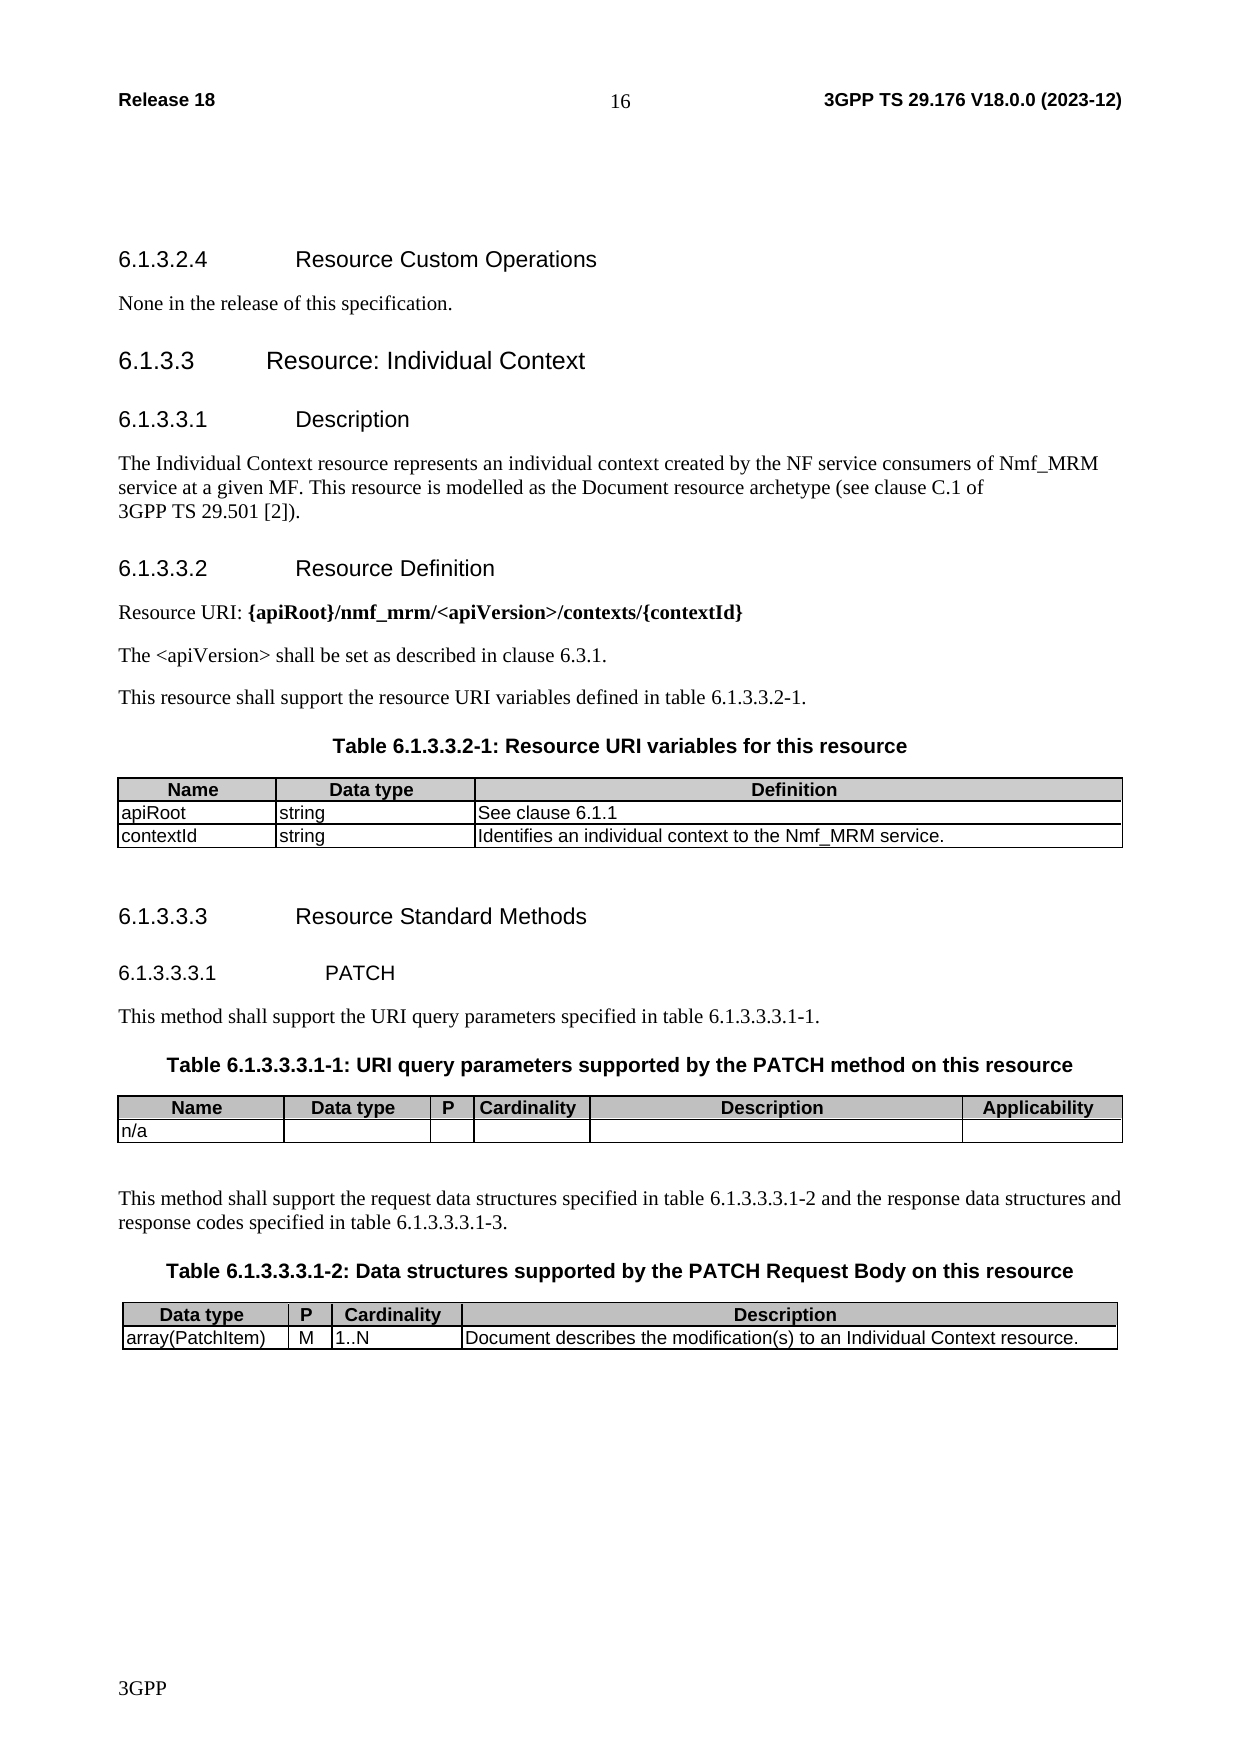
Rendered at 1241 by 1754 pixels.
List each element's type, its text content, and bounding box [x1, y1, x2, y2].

subtitle 6.1.3.3.3 Resource Standard Methods [118, 903, 1122, 930]
text Resource URI: {apiRoot}/nmf_mrm/<apiVersion>/contexts/{contextId} [118, 600, 1122, 624]
table_header Definition [476, 779, 1122, 800]
table_cell n/a [119, 1120, 283, 1142]
table_cell M [289, 1327, 331, 1348]
table_cell string [277, 825, 474, 846]
subtitle 6.1.3.2.4 Resource Custom Operations [118, 246, 1122, 272]
table_cell [591, 1120, 962, 1142]
table_header P [431, 1097, 473, 1118]
table_cell Identifies an individual context to the Nmf_MRM service. [476, 823, 1122, 846]
subtitle 6.1.3.3 Resource: Individual Context [118, 346, 1122, 375]
text Table 6.1.3.3.2-1: Resource URI variables for this resource [118, 734, 1122, 758]
table_cell [431, 1120, 473, 1142]
table_cell contextId [119, 825, 275, 846]
table_cell array(PatchItem) [124, 1327, 288, 1348]
table_cell Document describes the modification(s) to an Individual Context resource. [463, 1325, 1117, 1348]
table_header Data type [285, 1097, 430, 1118]
table_cell [963, 1119, 1122, 1142]
table_cell string [277, 802, 474, 823]
text This method shall support the request data structures specified in table 6.1.3.3.3.1-2 and the response data structures and response codes specified in table 6.1.3.3.3.1-3. [118, 1186, 1122, 1234]
text Table 6.1.3.3.3.1-2: Data structures supported by the PATCH Request Body on this resource [118, 1259, 1122, 1283]
table_cell [285, 1120, 430, 1142]
subtitle 6.1.3.3.2 Resource Definition [118, 554, 1122, 581]
text Table 6.1.3.3.3.1-1: URI query parameters supported by the PATCH method on this resource [118, 1053, 1122, 1077]
table_cell [475, 1120, 589, 1142]
table_header Name [119, 779, 275, 800]
text This resource shall support the resource URI variables defined in table 6.1.3.3.2-1. [118, 685, 1122, 709]
text The Individual Context resource represents an individual context created by the NF service consumers of Nmf_MRM service at a given MF. This resource is modelled as the Document resource archetype (see clause C.1 of 3GPP TS 29.501 [2]). [118, 451, 1122, 523]
table_header Name [119, 1097, 283, 1118]
table_header Applicability [963, 1097, 1122, 1118]
table_cell See clause 6.1.1 [476, 800, 1122, 823]
table_header Data type [124, 1303, 288, 1325]
table_header Cardinality [475, 1097, 589, 1118]
table_cell apiRoot [119, 802, 275, 823]
subtitle 6.1.3.3.1 Description [118, 406, 1122, 432]
table_header Cardinality [333, 1303, 462, 1325]
text None in the release of this specification. [118, 291, 1122, 315]
text The <apiVersion> shall be set as described in clause 6.3.1. [118, 642, 1122, 667]
table_cell 1..N [333, 1327, 461, 1348]
table_header Description [591, 1097, 962, 1118]
table_header P [289, 1303, 332, 1325]
table_header Data type [277, 779, 474, 800]
text This method shall support the URI query parameters specified in table 6.1.3.3.3.1-1. [118, 1004, 1122, 1028]
text 6.1.3.3.3.1 PATCH [118, 961, 1122, 985]
table_header Description [463, 1303, 1117, 1325]
